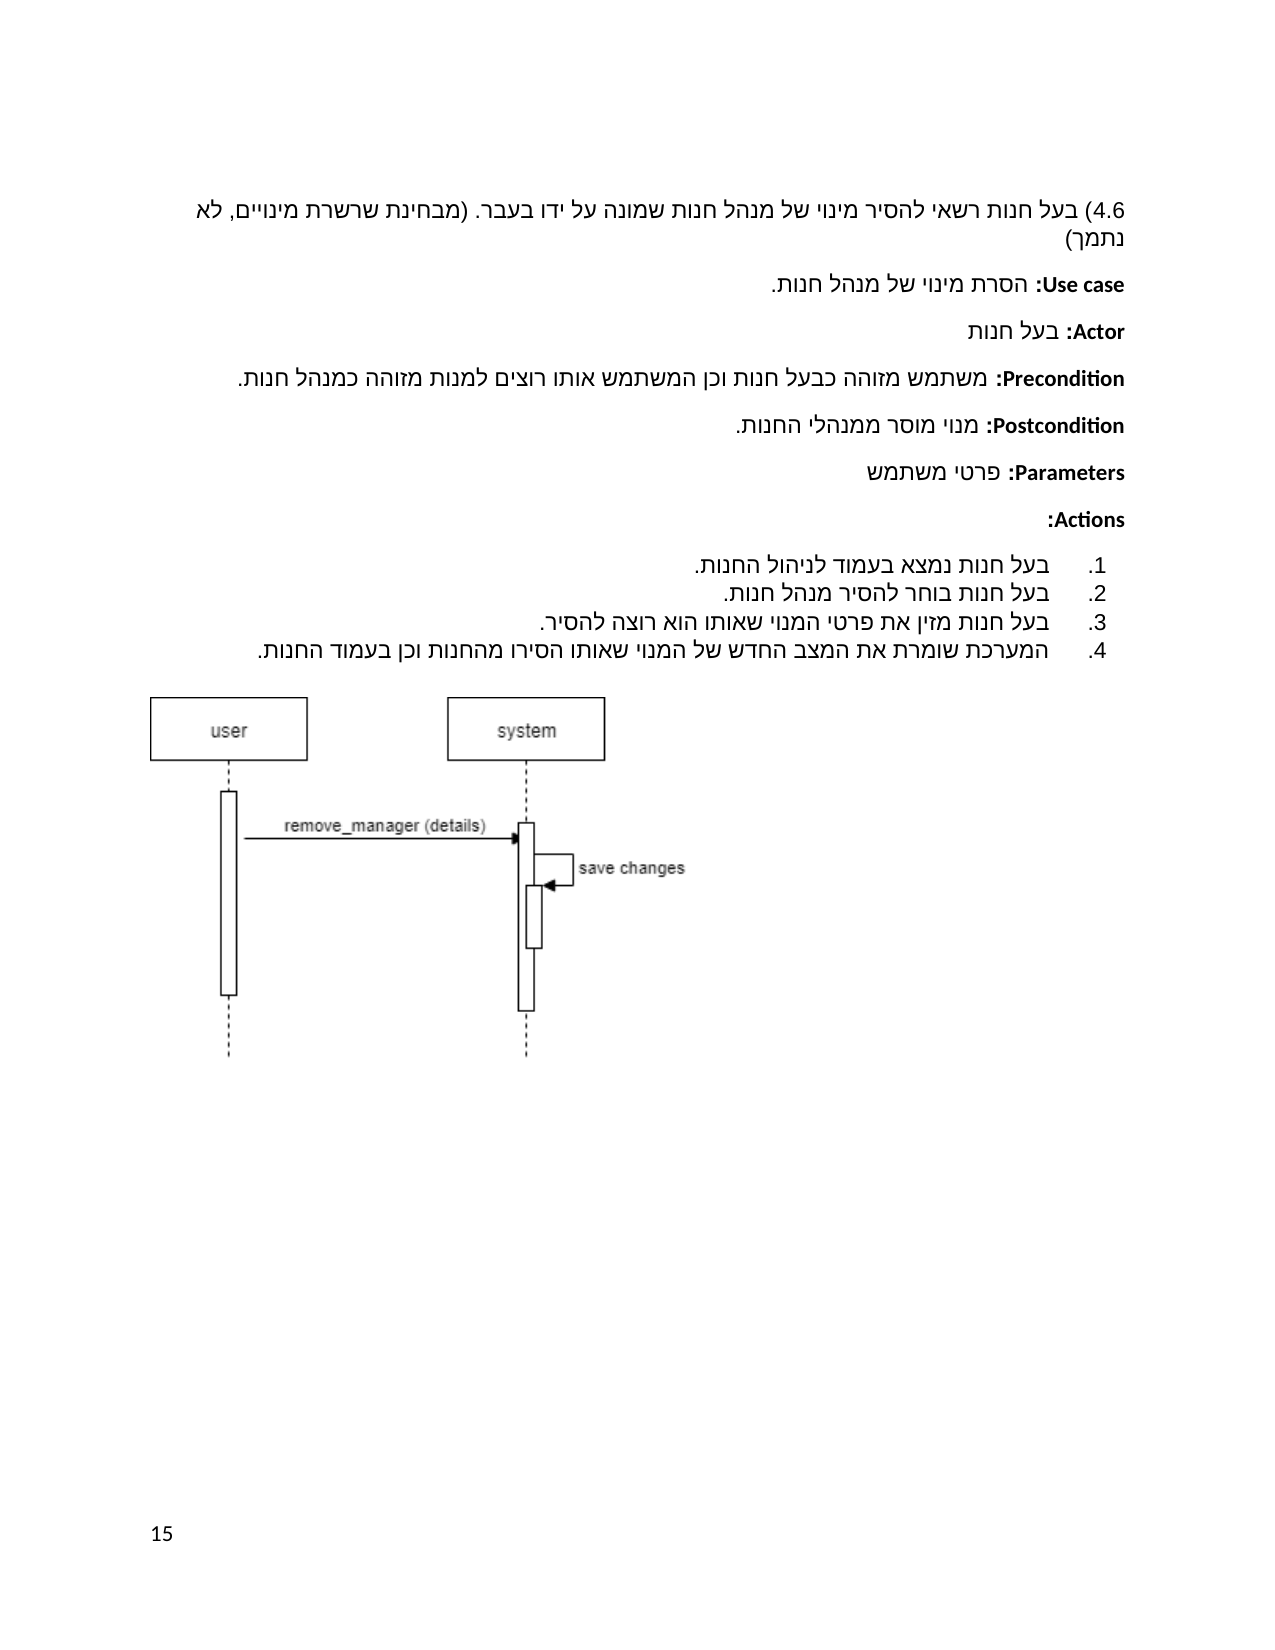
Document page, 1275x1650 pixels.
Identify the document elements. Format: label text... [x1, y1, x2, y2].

list בעל חנות נמצא בעמוד לניהול החנות. [150, 552, 1087, 578]
text 4.6) בעל חנות רשאי להסיר מינוי של מנהל חנות שמונה על ידו בעבר. (מבחינת שרשרת מינויים, לא נתמך) [150, 197, 1125, 252]
text Actions: [150, 505, 1125, 533]
list בעל חנות מזין את פרטי המנוי שאותו הוא רוצה להסיר. [150, 608, 1087, 635]
text Postcondition: מנוי מוסר ממנהלי החנות. [150, 411, 1125, 439]
text Precondition: משתמש מזוהה כבעל חנות וכן המשתמש אותו רוצים למנות מזוהה כמנהל חנות. [150, 364, 1125, 392]
text Use case: הסרת מינוי של מנהל חנות. [150, 270, 1125, 298]
list המערכת שומרת את המצב החדש של המנוי שאותו הסירו מהחנות וכן בעמוד החנות. [150, 637, 1087, 663]
text Parameters: פרטי משתמש [150, 458, 1125, 486]
list בעל חנות בוחר להסיר מנהל חנות. [150, 580, 1087, 606]
text Actor: בעל חנות [150, 317, 1125, 345]
picture [150, 697, 687, 1059]
